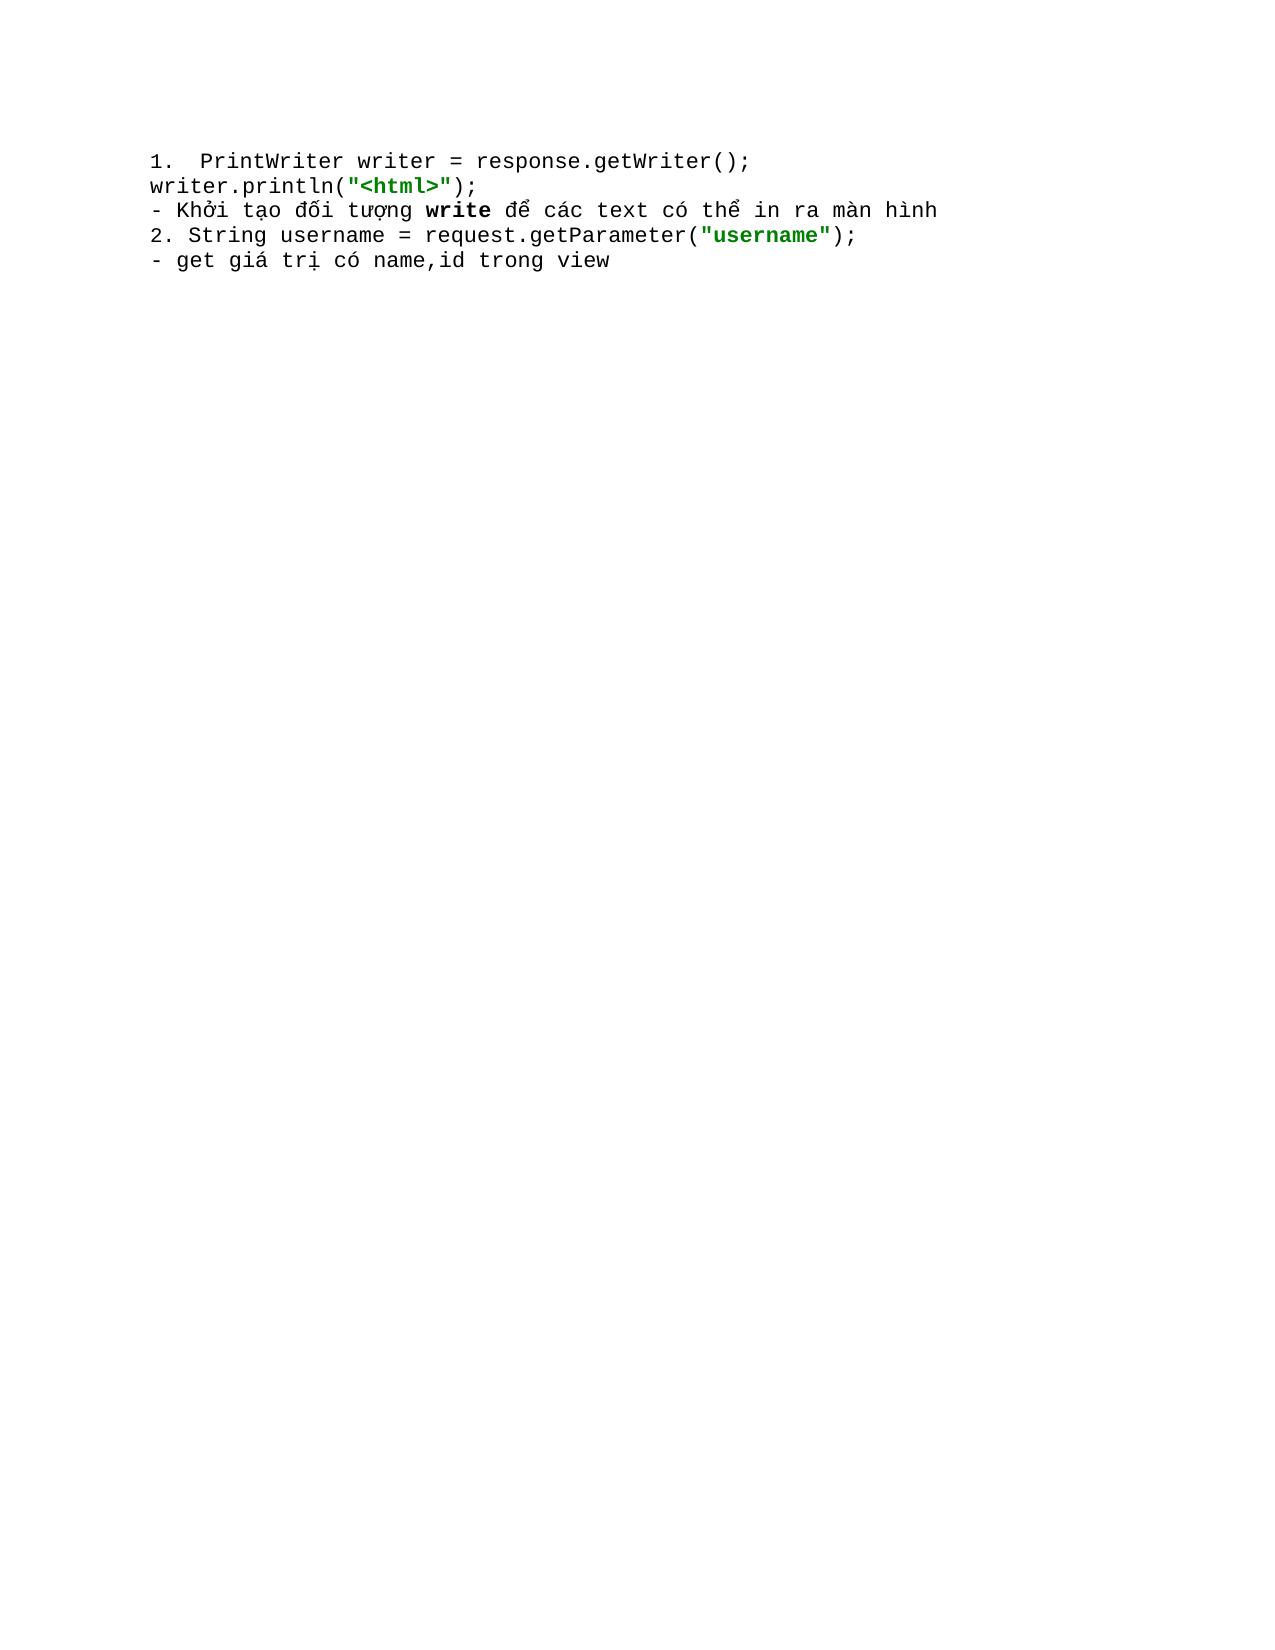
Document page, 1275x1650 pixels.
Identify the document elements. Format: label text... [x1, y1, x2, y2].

text 2. String username = request.getParameter("username"); [150, 224, 1125, 249]
text 1. PrintWriter writer = response.getWriter(); writer.println("<html>"); [150, 150, 1125, 199]
text - get giá trị có name,id trong view [150, 249, 1125, 274]
text - Khởi tạo đối tượng write để các text có thể in ra màn hình [150, 199, 1125, 224]
